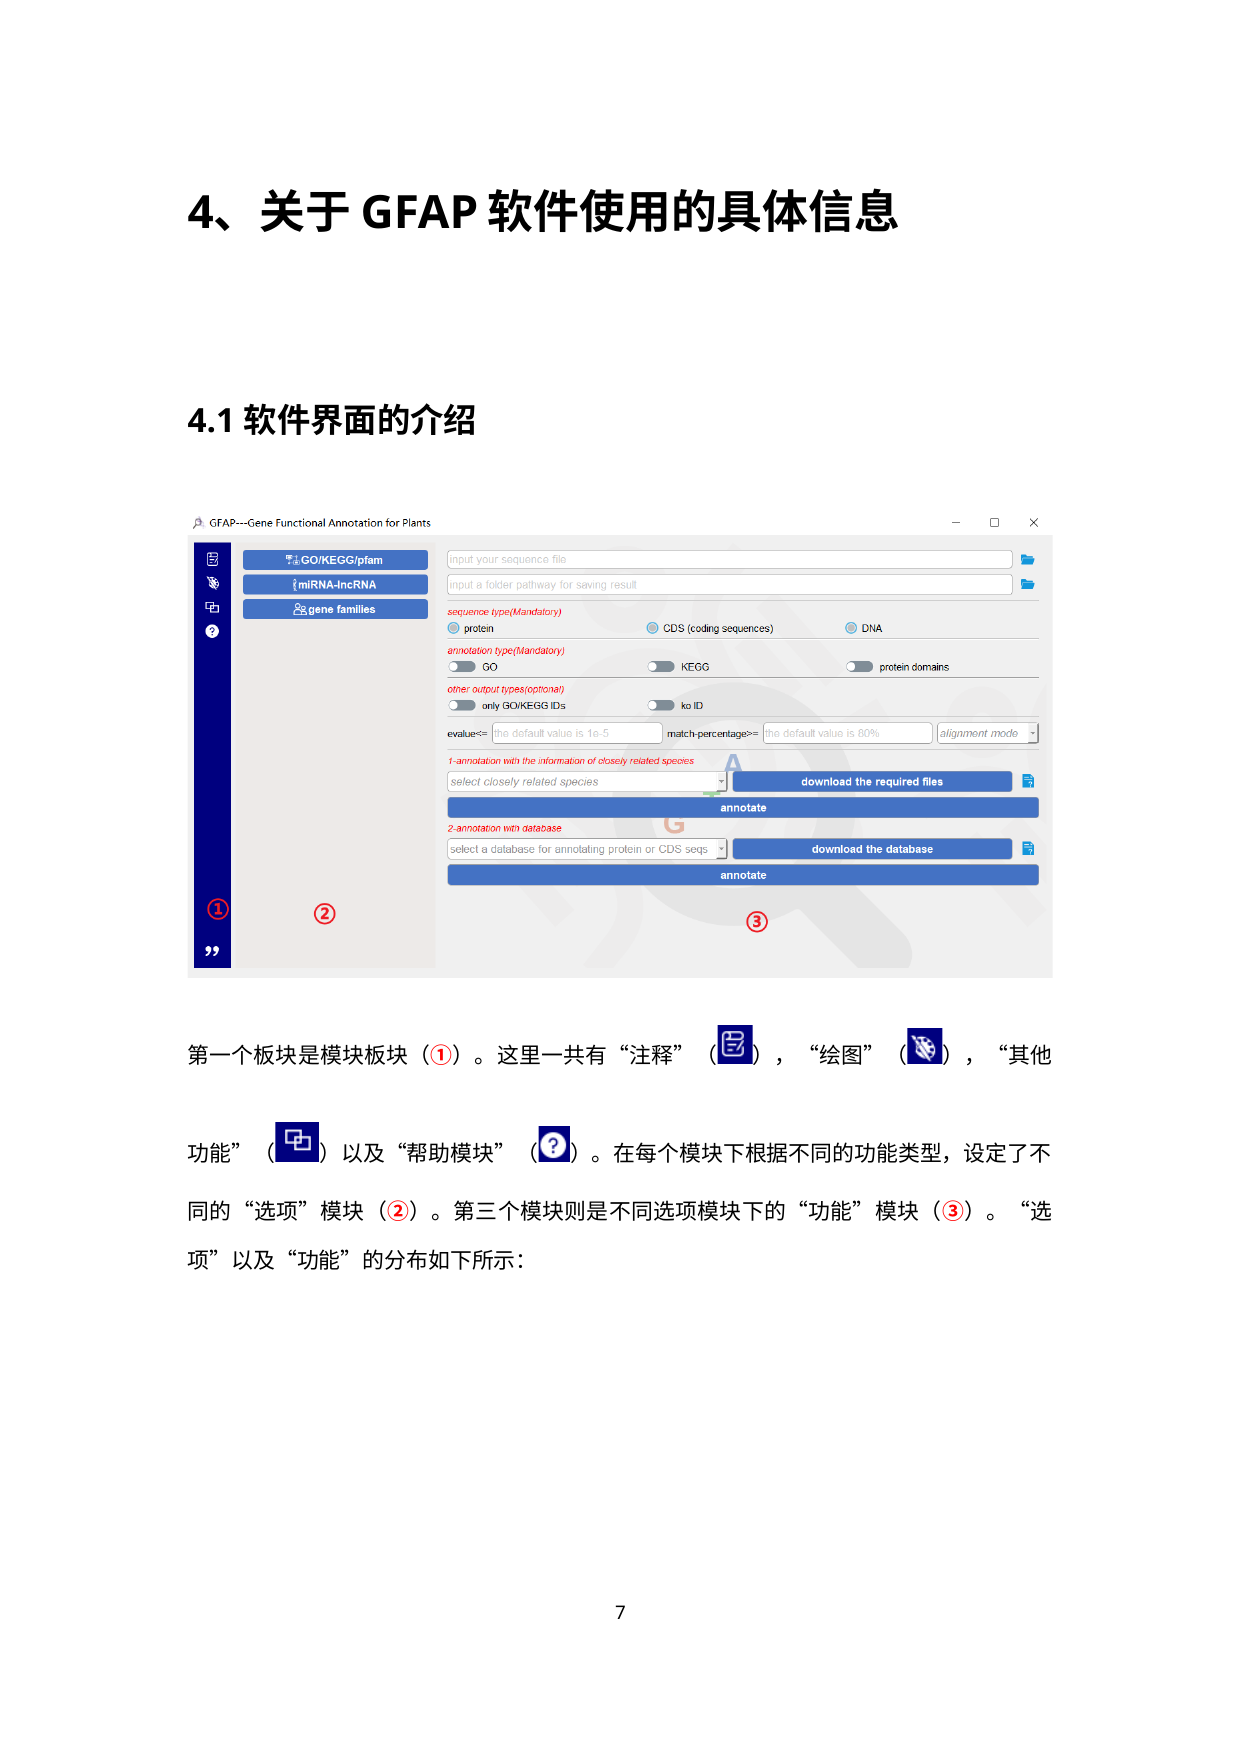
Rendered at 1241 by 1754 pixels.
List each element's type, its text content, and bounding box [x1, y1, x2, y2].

subtitle 4、关于GFAP软件使用的具体信息 [187, 160, 1053, 257]
picture [538, 1126, 570, 1162]
picture [187, 512, 1053, 978]
picture [907, 1028, 943, 1064]
subtitle 4.1 软件界面的介绍 [187, 385, 1053, 450]
picture [717, 1025, 753, 1064]
picture [275, 1122, 319, 1162]
text 第一个板块是模块板块（①）。这里一共有“注释”（），“绘图”（），“其他功能”（）以及“帮助模块”（）。在每个模块下根据不同的功能类型，设定了不同的“选项”模块（②）。第三个模块则是不同选项模块下的“功能”模块（③）。“选项”以及“功能”的分布如下所示： [187, 1015, 1053, 1275]
